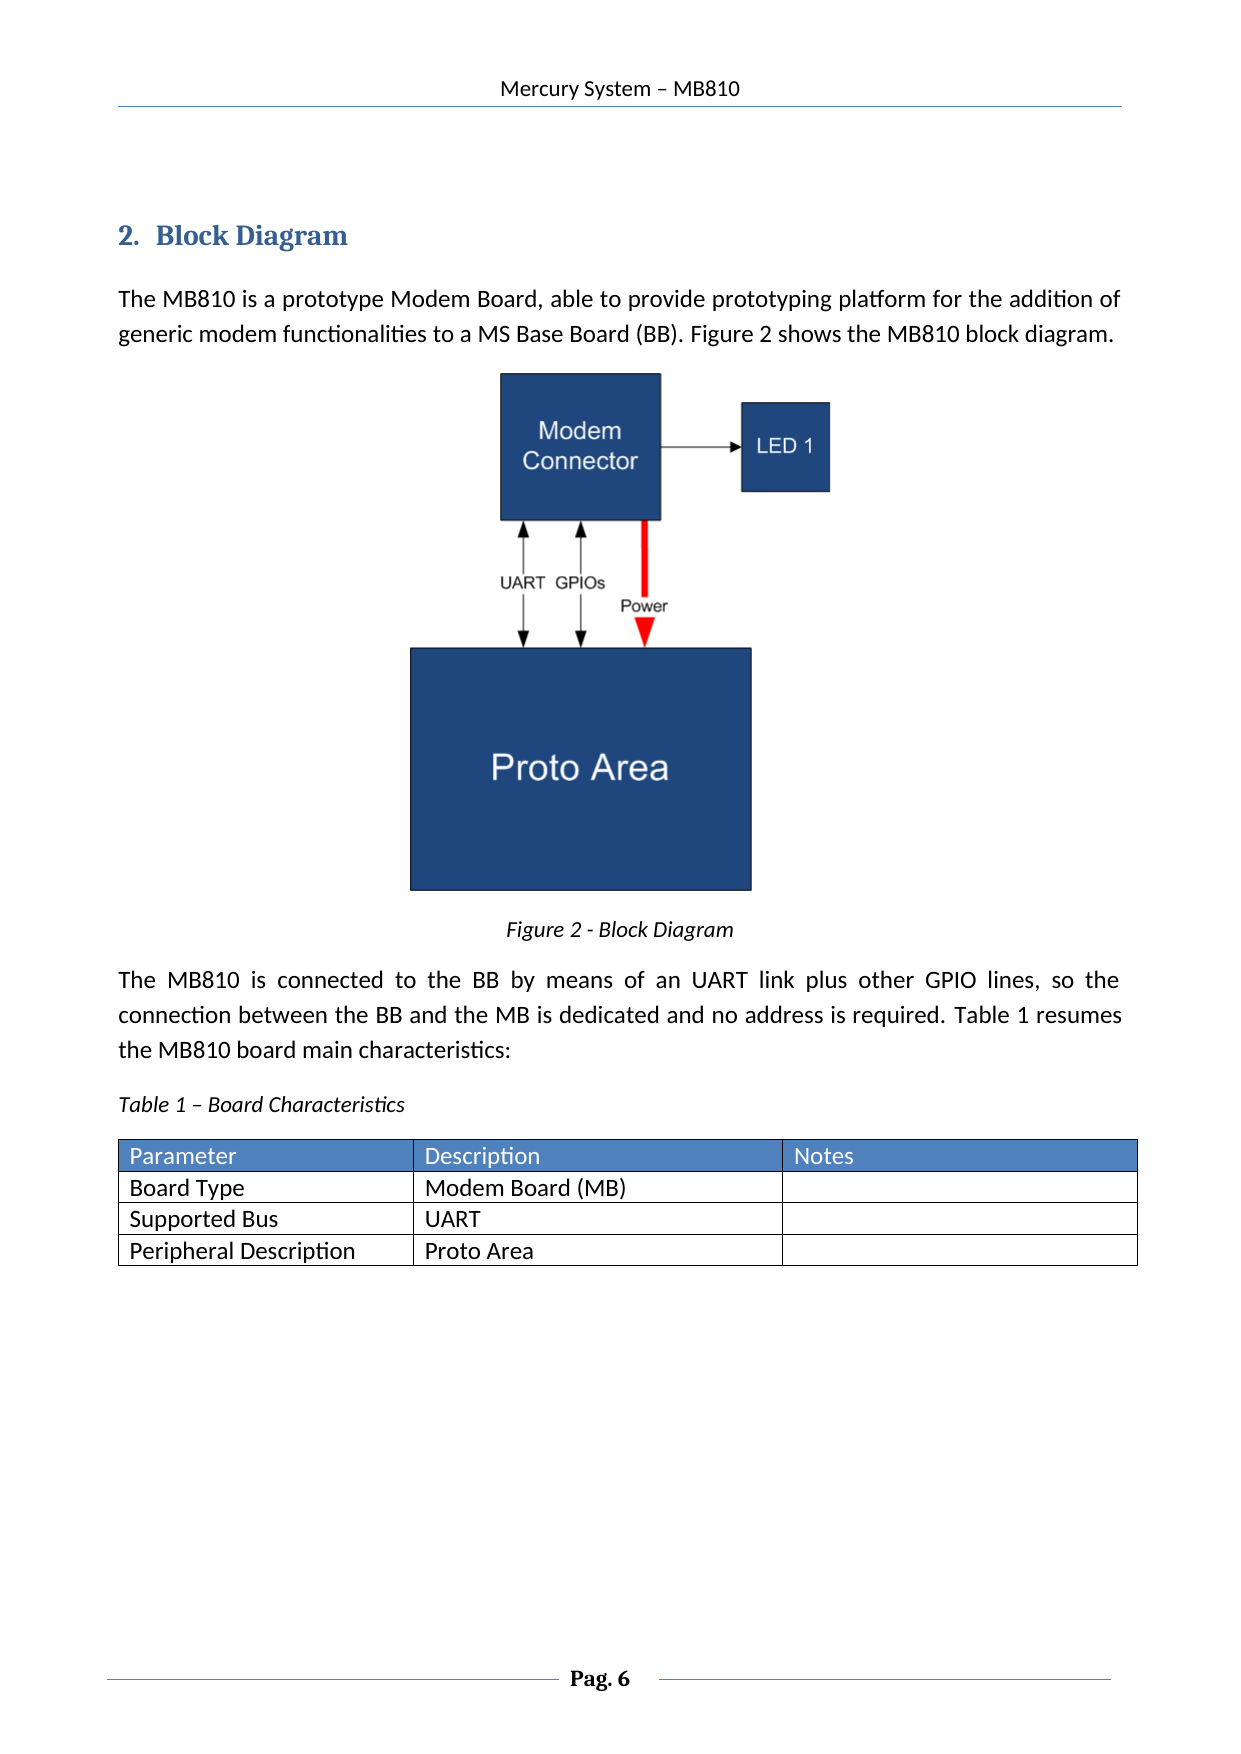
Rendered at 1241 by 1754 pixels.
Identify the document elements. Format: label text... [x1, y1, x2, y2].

table_cell Modem Board (MB) [414, 1172, 782, 1202]
table_cell [783, 1172, 1137, 1202]
table_cell Board Type [119, 1172, 413, 1202]
table_cell Supported Bus [119, 1203, 413, 1234]
text Figure 2 - Block Diagram [118, 916, 1122, 944]
table_header Description [414, 1140, 782, 1171]
table_header Notes [783, 1140, 1137, 1171]
table_cell Peripheral Description [119, 1235, 413, 1265]
subtitle Block Diagram [118, 219, 1122, 253]
table_cell Proto Area [414, 1235, 782, 1265]
picture [410, 373, 831, 891]
text The MB810 is a prototype Modem Board, able to provide prototyping platform for the addition of generic modem functionalities to a MS Base Board (BB). Figure 2 shows the MB810 block diagram. [118, 283, 1122, 348]
table_cell UART [414, 1203, 782, 1234]
table_header Parameter [119, 1140, 413, 1171]
table_cell [783, 1203, 1137, 1234]
table_cell [783, 1235, 1137, 1265]
